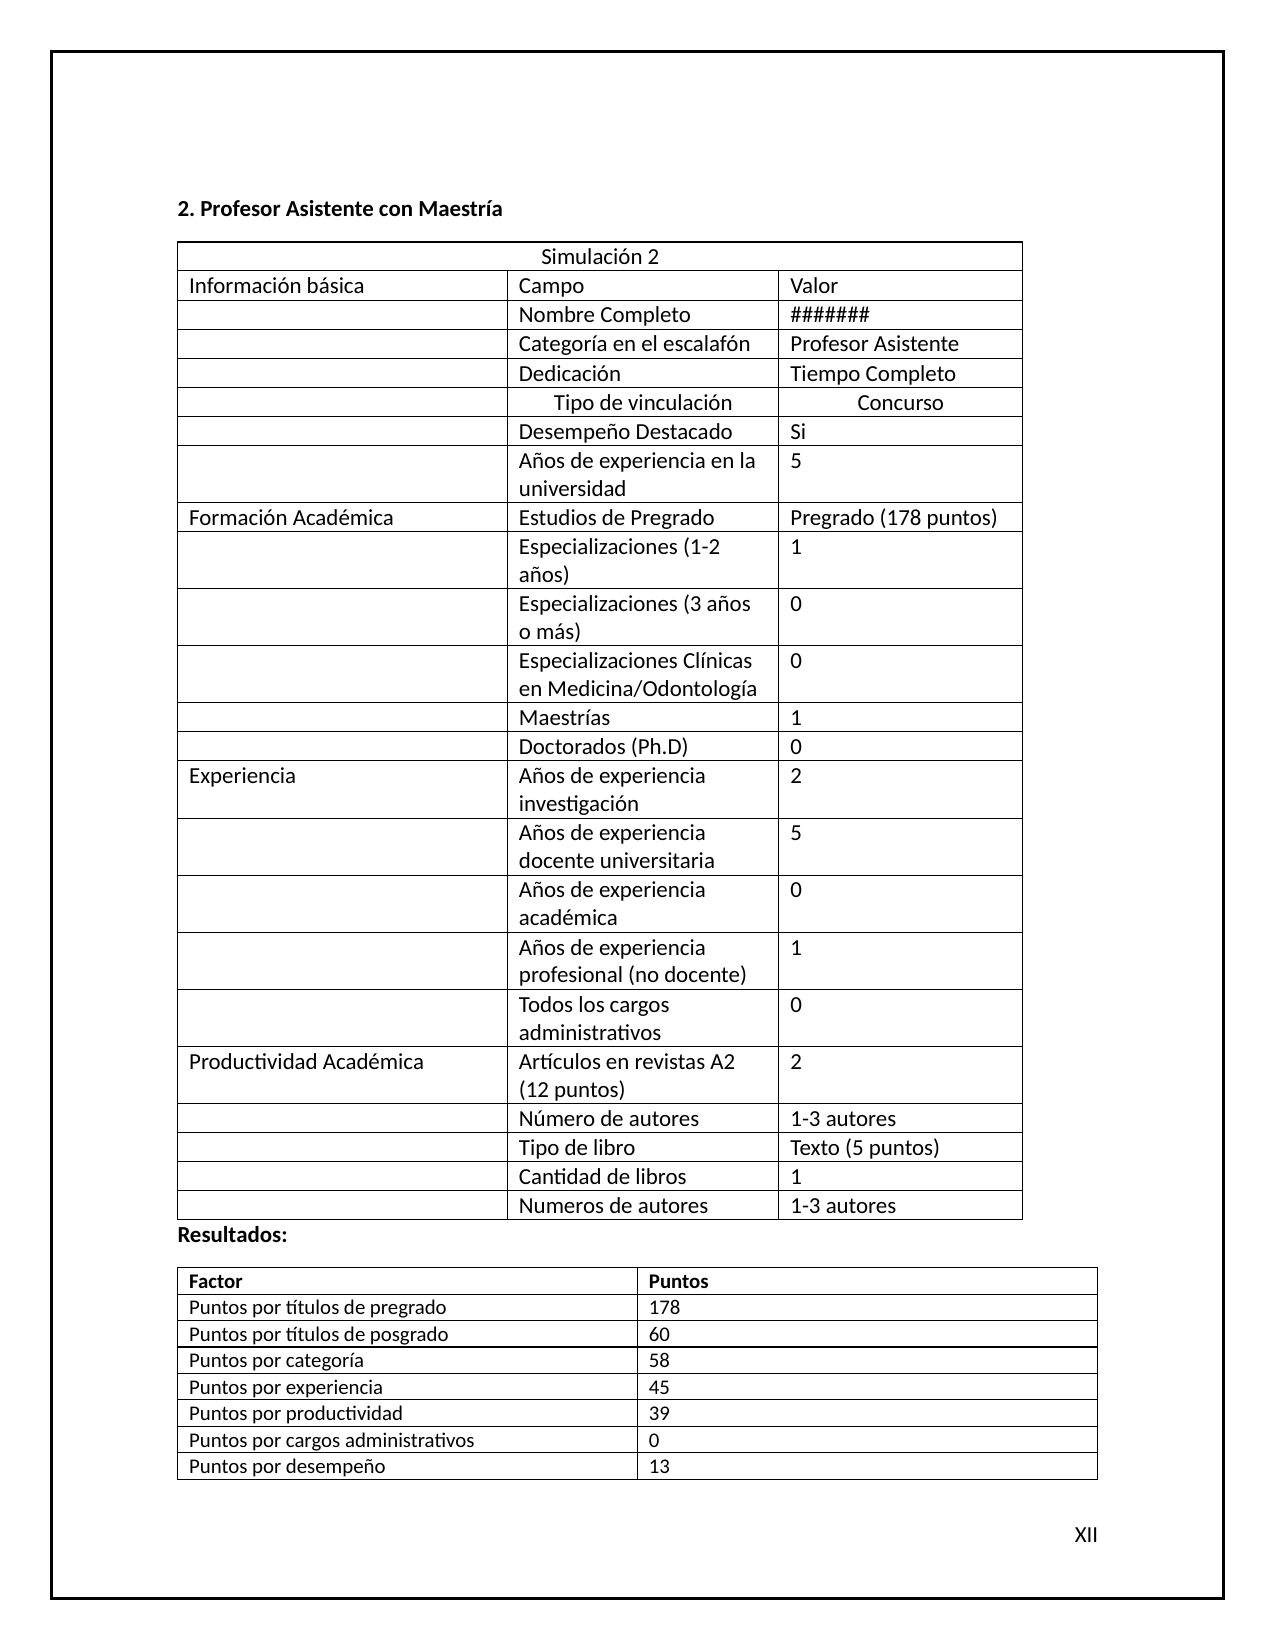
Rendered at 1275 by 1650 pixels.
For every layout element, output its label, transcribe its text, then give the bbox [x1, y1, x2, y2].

table_cell Maestrías [508, 703, 778, 731]
table_cell [178, 933, 507, 989]
table_cell Profesor Asistente [779, 330, 1022, 358]
table_cell Productividad Académica [178, 1047, 507, 1103]
table_cell Nombre Completo [508, 301, 778, 328]
table_cell 0 [779, 732, 1022, 760]
table_cell Numeros de autores [508, 1191, 778, 1219]
table_cell [178, 1133, 507, 1161]
table_cell Valor [779, 271, 1022, 299]
table_cell Años de experiencia investigación [508, 761, 778, 817]
table_cell 0 [638, 1427, 1097, 1452]
table_cell Doctorados (Ph.D) [508, 732, 778, 760]
table_cell [178, 646, 507, 702]
table_cell Categoría en el escalafón [508, 330, 778, 358]
table_cell Pregrado (178 puntos) [779, 503, 1022, 531]
table_cell Años de experiencia profesional (no docente) [508, 933, 778, 989]
table_cell 1 [779, 1162, 1022, 1190]
table_cell 0 [779, 589, 1022, 645]
table_cell Dedicación [508, 359, 778, 387]
table_cell [178, 532, 507, 588]
table_cell Desempeño Destacado [508, 417, 778, 445]
table_cell Experiencia [178, 761, 507, 817]
table_cell Tipo de vinculación [508, 388, 778, 416]
table_cell [178, 1162, 507, 1190]
table_cell [178, 876, 507, 932]
table_header Puntos [638, 1268, 1097, 1293]
table_cell ####### [779, 301, 1022, 328]
table_cell 39 [638, 1400, 1097, 1426]
table_cell [178, 388, 507, 416]
table_cell Todos los cargos administrativos [508, 990, 778, 1046]
table_cell Información básica [178, 271, 507, 299]
table_cell 58 [638, 1348, 1097, 1373]
table_cell 2 [779, 1047, 1022, 1103]
table_cell 1 [779, 703, 1022, 731]
table_cell Puntos por desempeño [178, 1453, 637, 1479]
table_cell 1 [779, 933, 1022, 989]
table_header Factor [178, 1268, 637, 1293]
table_cell 0 [779, 990, 1022, 1046]
table_cell Formación Académica [178, 503, 507, 531]
table_cell Puntos por cargos administrativos [178, 1427, 637, 1452]
table_cell [178, 990, 507, 1046]
text Resultados: [177, 1220, 1098, 1248]
table_cell 0 [779, 646, 1022, 702]
table_cell Estudios de Pregrado [508, 503, 778, 531]
table_cell 13 [638, 1453, 1097, 1479]
table_cell Especializaciones Clínicas en Medicina/Odontología [508, 646, 778, 702]
table_cell [178, 703, 507, 731]
table_cell [178, 359, 507, 387]
table_cell Puntos por categoría [178, 1348, 637, 1373]
table_cell [178, 417, 507, 445]
table_cell Tiempo Completo [779, 359, 1022, 387]
table_cell Especializaciones (1-2 años) [508, 532, 778, 588]
table_cell 2 [779, 761, 1022, 817]
table_cell Puntos por experiencia [178, 1374, 637, 1399]
table_cell [178, 301, 507, 328]
table_cell [178, 446, 507, 502]
table_cell Años de experiencia docente universitaria [508, 819, 778, 874]
table_cell Número de autores [508, 1104, 778, 1132]
table_cell Campo [508, 271, 778, 299]
table_cell 5 [779, 446, 1022, 502]
table_cell Años de experiencia académica [508, 876, 778, 932]
table_cell 1-3 autores [779, 1191, 1022, 1219]
table_cell [178, 330, 507, 358]
table_cell Puntos por productividad [178, 1400, 637, 1426]
table_cell [178, 1104, 507, 1132]
table_cell Puntos por títulos de posgrado [178, 1321, 637, 1346]
text 2. Profesor Asistente con Maestría [177, 194, 1098, 222]
table_cell Años de experiencia en la universidad [508, 446, 778, 502]
table_cell [178, 1191, 507, 1219]
table_cell [178, 589, 507, 645]
table_cell 0 [779, 876, 1022, 932]
table_cell Concurso [779, 388, 1022, 416]
table_cell 1 [779, 532, 1022, 588]
table_header Simulación 2 [178, 243, 1022, 270]
table_cell 178 [638, 1295, 1097, 1320]
table_cell Cantidad de libros [508, 1162, 778, 1190]
table_cell Puntos por títulos de pregrado [178, 1295, 637, 1320]
table_cell Artículos en revistas A2 (12 puntos) [508, 1047, 778, 1103]
table_cell Tipo de libro [508, 1133, 778, 1161]
table_cell 1-3 autores [779, 1104, 1022, 1132]
table_cell 5 [779, 819, 1022, 874]
table_cell [178, 732, 507, 760]
table_cell 45 [638, 1374, 1097, 1399]
table_cell Si [779, 417, 1022, 445]
table_cell Especializaciones (3 años o más) [508, 589, 778, 645]
table_cell [178, 819, 507, 874]
table_cell Texto (5 puntos) [779, 1133, 1022, 1161]
table_cell 60 [638, 1321, 1097, 1346]
